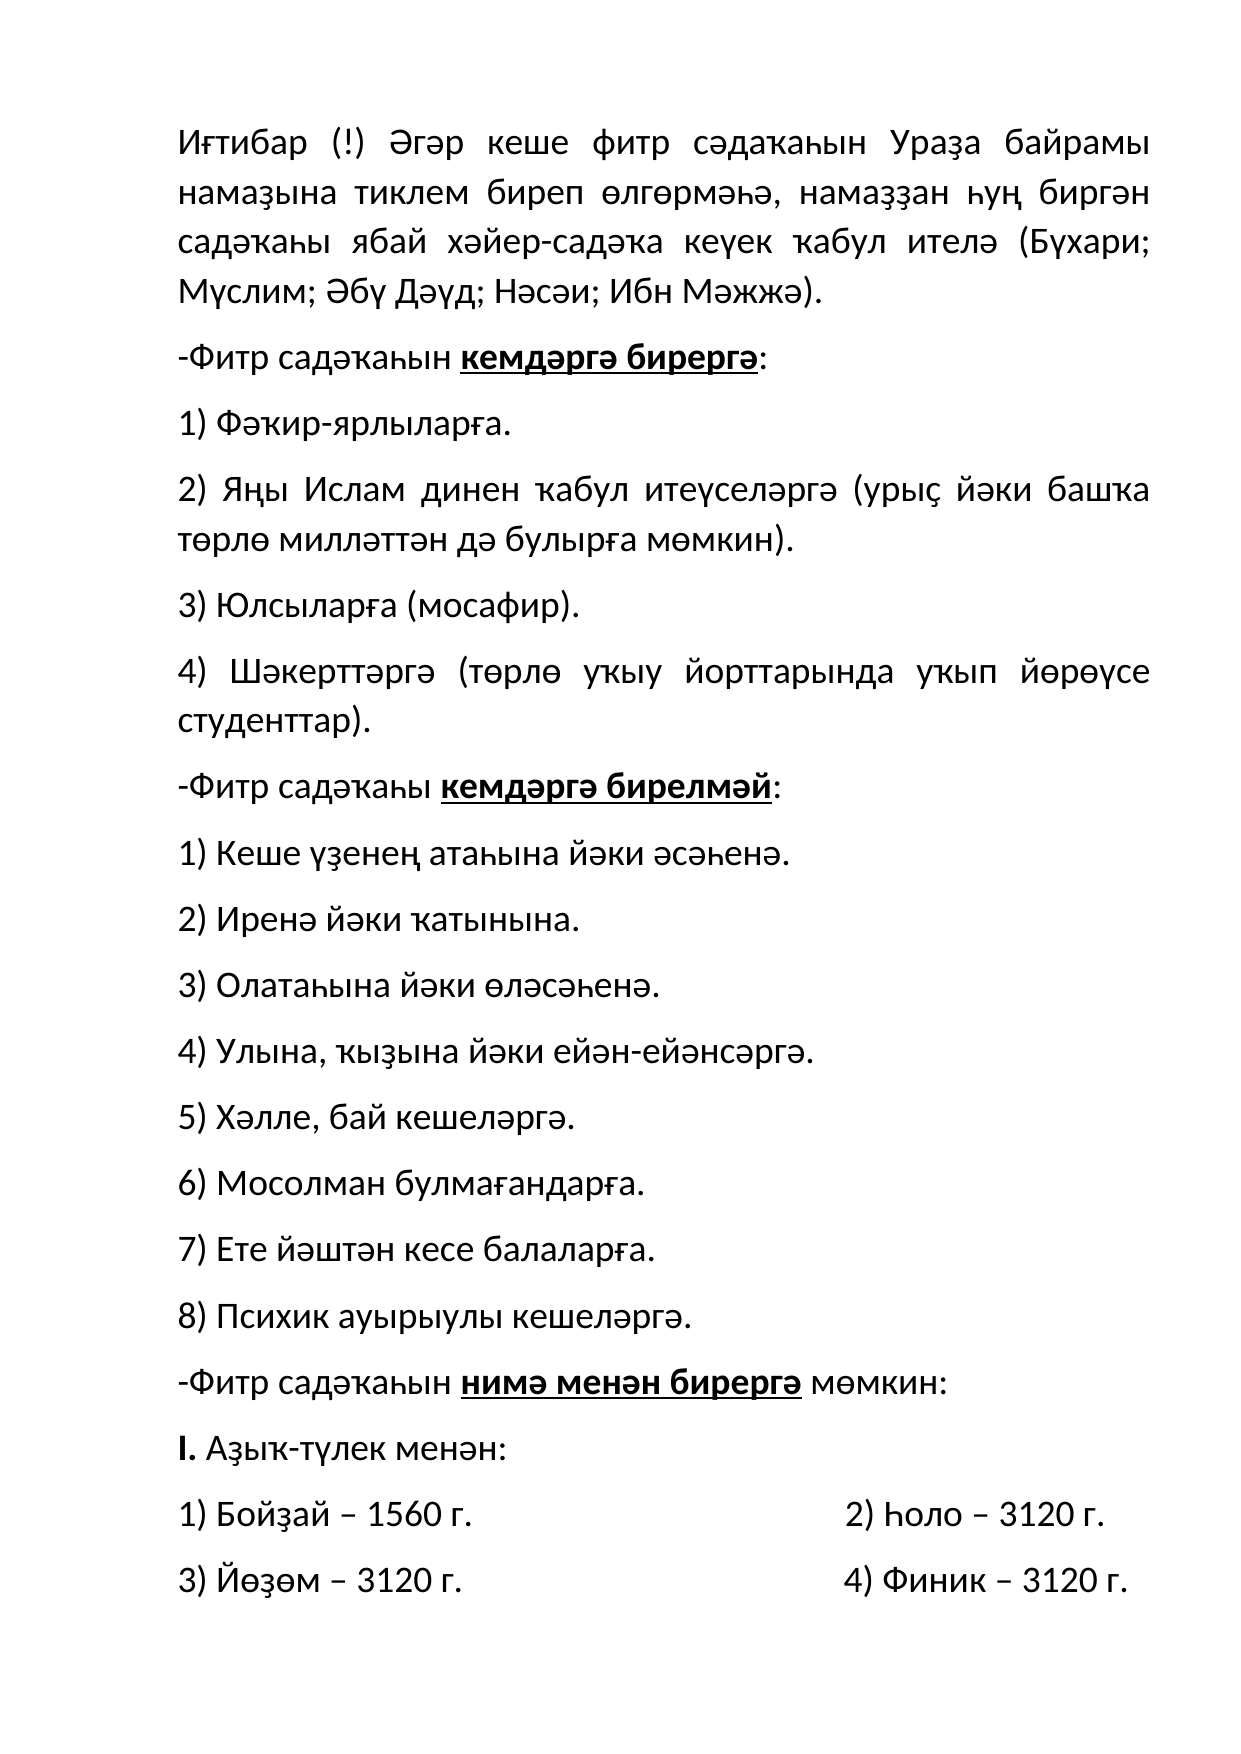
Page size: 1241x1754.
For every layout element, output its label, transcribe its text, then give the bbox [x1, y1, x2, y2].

text 1) Кеше үҙенең атаһына йәки әсәһенә. [177, 828, 1152, 874]
text 7) Ете йәштән кесе балаларға. [177, 1225, 1152, 1271]
text 6) Мосолман булмағандарға. [177, 1159, 1152, 1205]
text I. Аҙыҡ-түлек менән: [177, 1424, 1152, 1470]
text 3) Олатаһына йәки өләсәһенә. [177, 961, 1152, 1007]
text 4) Улына, ҡыҙына йәки ейән-ейәнсәргә. [177, 1027, 1152, 1073]
text 1) Фәҡир-ярлыларға. [177, 399, 1152, 445]
text 3) Юлсыларға (мосафир). [177, 581, 1152, 626]
text 3) Йөҙөм – 3120 г. 4) Финик – 3120 г. [177, 1556, 1152, 1602]
text 4) Шәкерттәргә (төрлө уҡыу йорттарында уҡып йөрөүсе студенттар). [177, 647, 1152, 742]
text 8) Психик ауырыулы кешеләргә. [177, 1292, 1152, 1337]
text 2) Иренә йәки ҡатынына. [177, 895, 1152, 941]
text -Фитр садәҡаһын кемдәргә бирергә: [177, 333, 1152, 378]
text -Фитр садәҡаһын нимә менән бирергә мөмкин: [177, 1358, 1152, 1403]
text 1) Бойҙай – 1560 г. 2) Һоло – 3120 г. [177, 1490, 1152, 1536]
text 2) Яңы Ислам динен ҡабул итеүселәргә (урыҫ йәки башҡа төрлө милләттән дә булырға мөмкин). [177, 465, 1152, 560]
text 5) Хәлле, бай кешеләргә. [177, 1093, 1152, 1139]
text -Фитр садәҡаһы кемдәргә бирелмәй: [177, 762, 1152, 808]
text Иғтибар (!) Әгәр кеше фитр сәдаҡаһын Ураҙа байрамы намаҙына тиклем биреп өлгөрмәһә, намаҙҙан һуң биргән садәҡаһы ябай хәйер-садәҡа кеүек ҡабул ителә (Бүхари; Мүслим; Әбү Дәүд; Нәсәи; Ибн Мәжжә). [177, 118, 1152, 312]
